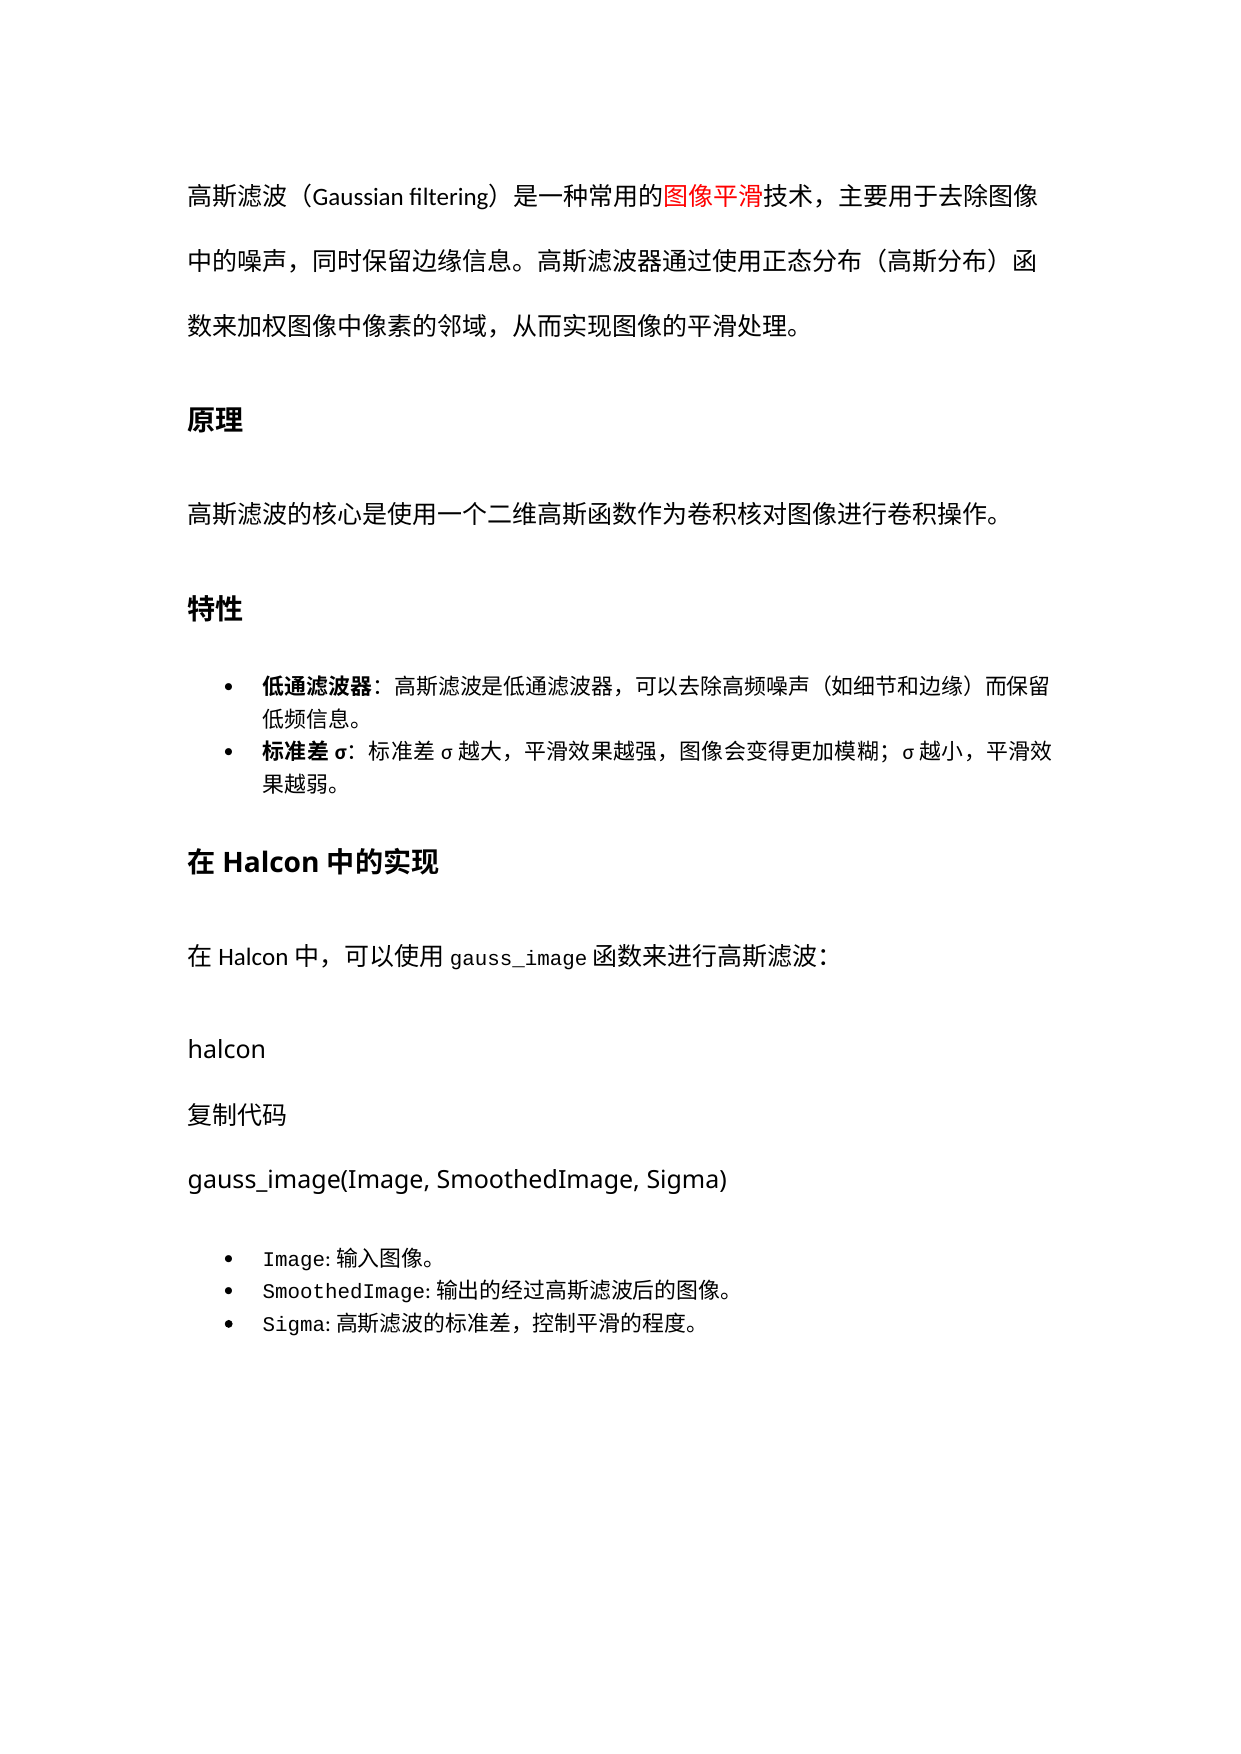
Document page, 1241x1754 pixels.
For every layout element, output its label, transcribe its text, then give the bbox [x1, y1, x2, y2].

text 复制代码 [187, 1081, 1053, 1146]
text gauss_image(Image, SmoothedImage, Sigma) [187, 1146, 1053, 1211]
text halcon [187, 1016, 1053, 1081]
text 高斯滤波（Gaussian filtering）是一种常用的图像平滑技术，主要用于去除图像中的噪声，同时保留边缘信息。高斯滤波器通过使用正态分布（高斯分布）函数来加权图像中像素的邻域，从而实现图像的平滑处理。 [187, 162, 1053, 357]
list 低通滤波器：高斯滤波是低通滤波器，可以去除高频噪声（如细节和边缘）而保留低频信息。 [225, 669, 1053, 734]
list 标准差 σ：标准差 σ 越大，平滑效果越强，图像会变得更加模糊；σ 越小，平滑效果越弱。 [225, 734, 1053, 799]
subtitle 特性 [187, 574, 1053, 639]
subtitle 在 Halcon 中的实现 [187, 828, 1053, 893]
subtitle 原理 [187, 386, 1053, 451]
text 高斯滤波的核心是使用一个二维高斯函数作为卷积核对图像进行卷积操作。 [187, 480, 1053, 545]
list Image: 输入图像。 [225, 1240, 1053, 1273]
list SmoothedImage: 输出的经过高斯滤波后的图像。 [225, 1273, 1053, 1305]
list Sigma: 高斯滤波的标准差，控制平滑的程度。 [225, 1305, 1053, 1338]
text 在 Halcon 中，可以使用 gauss_image 函数来进行高斯滤波： [187, 922, 1053, 987]
